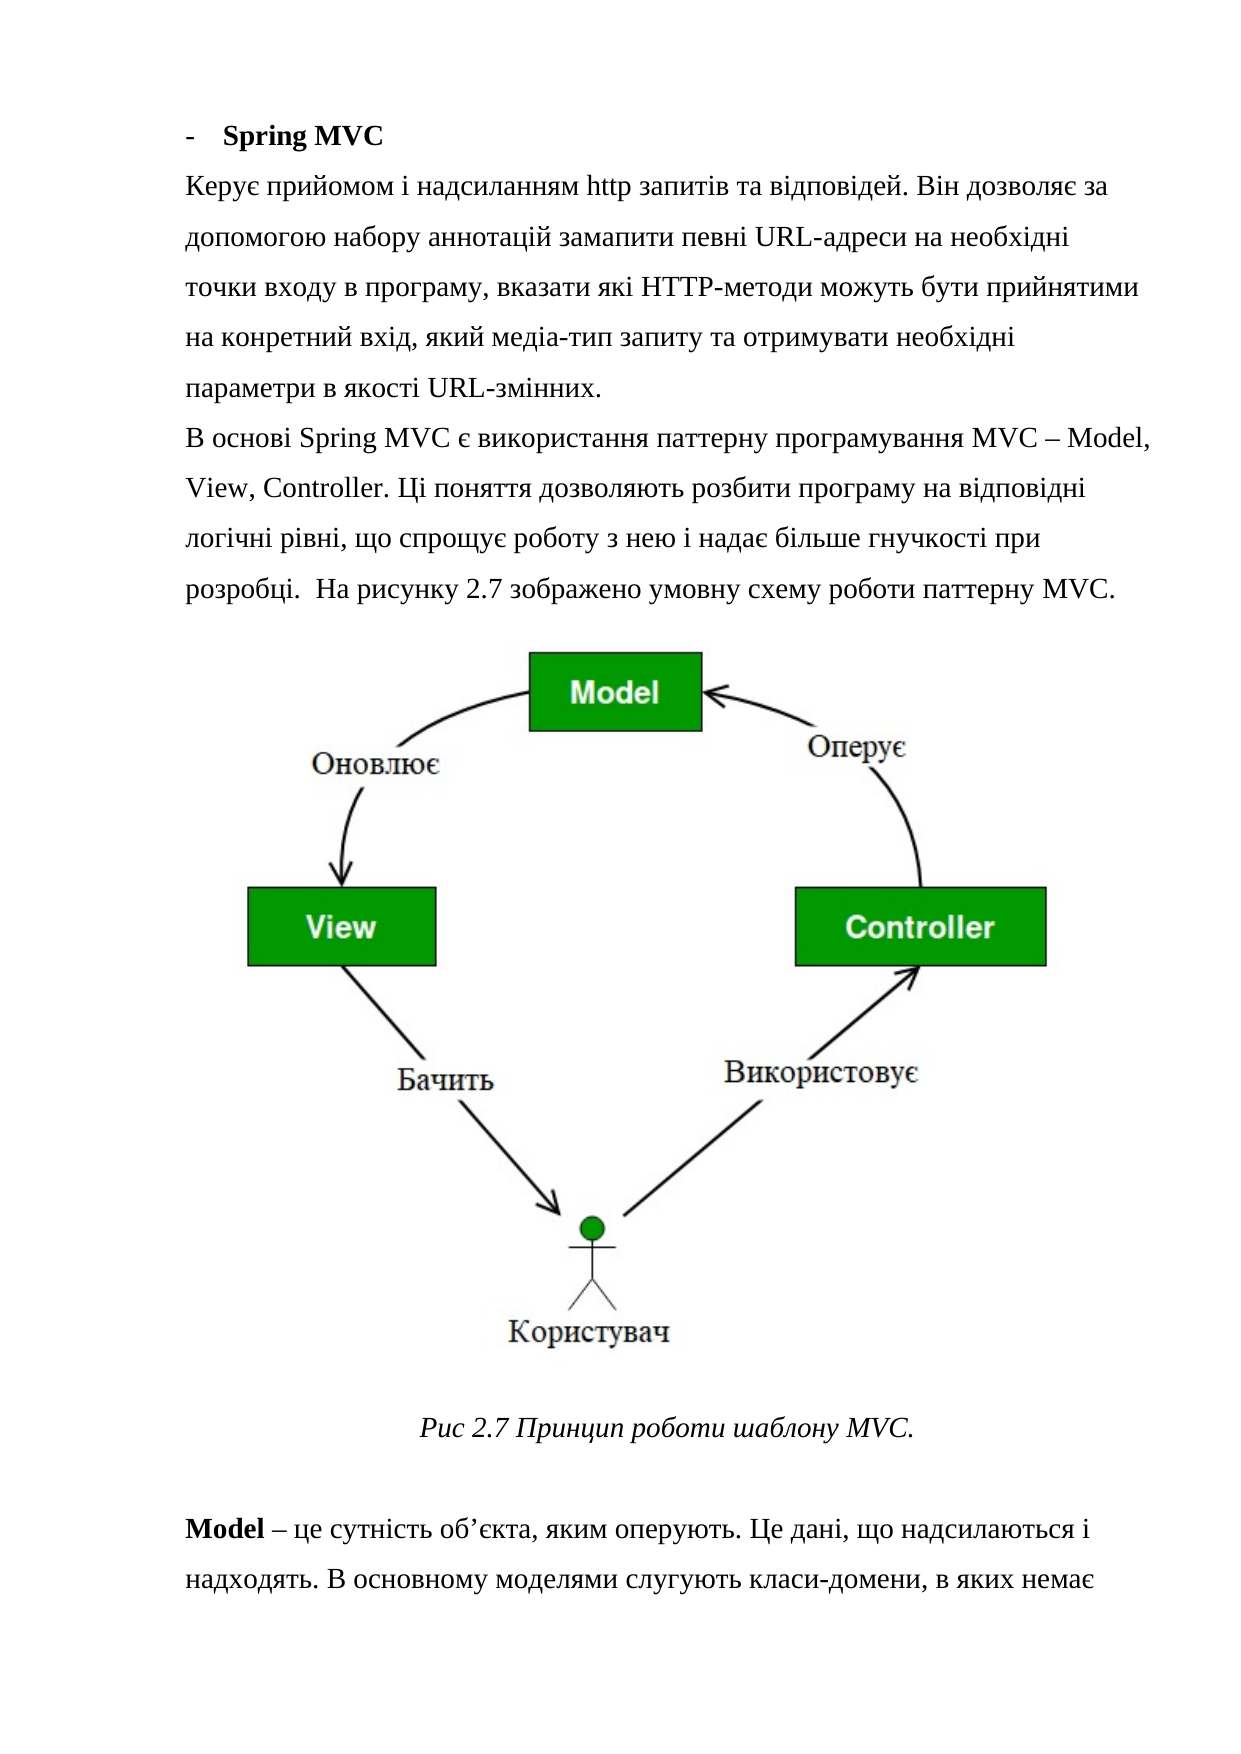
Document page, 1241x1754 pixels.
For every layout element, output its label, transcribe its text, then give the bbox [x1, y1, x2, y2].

text Рис 2.7 Принцип роботи шаблону MVC. [185, 1410, 1152, 1444]
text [185, 1511, 1152, 1595]
picture [185, 621, 1093, 1397]
list Spring MVС [185, 118, 1152, 152]
text В основі Spring MVC є використання паттерну програмування MVC – Model, View, Controller. Ці поняття дозволяють розбити програму на відповідні логічні рівні, що спрощує роботу з нею і надає більше гнучкості при розробці. На рисунку 2.7 зображено умовну схему роботи паттерну MVC. [185, 420, 1152, 604]
text Керує прийомом і надсиланням http запитів та відповідей. Він дозволяє за допомогою набору аннотацій замапити певні URL-адреси на необхідні точки входу в програму, вказати які HTTP-методи можуть бути прийнятими на конретний вхід, який медіа-тип запиту та отримувати необхідні параметри в якості URL-змінних. [185, 168, 1152, 403]
